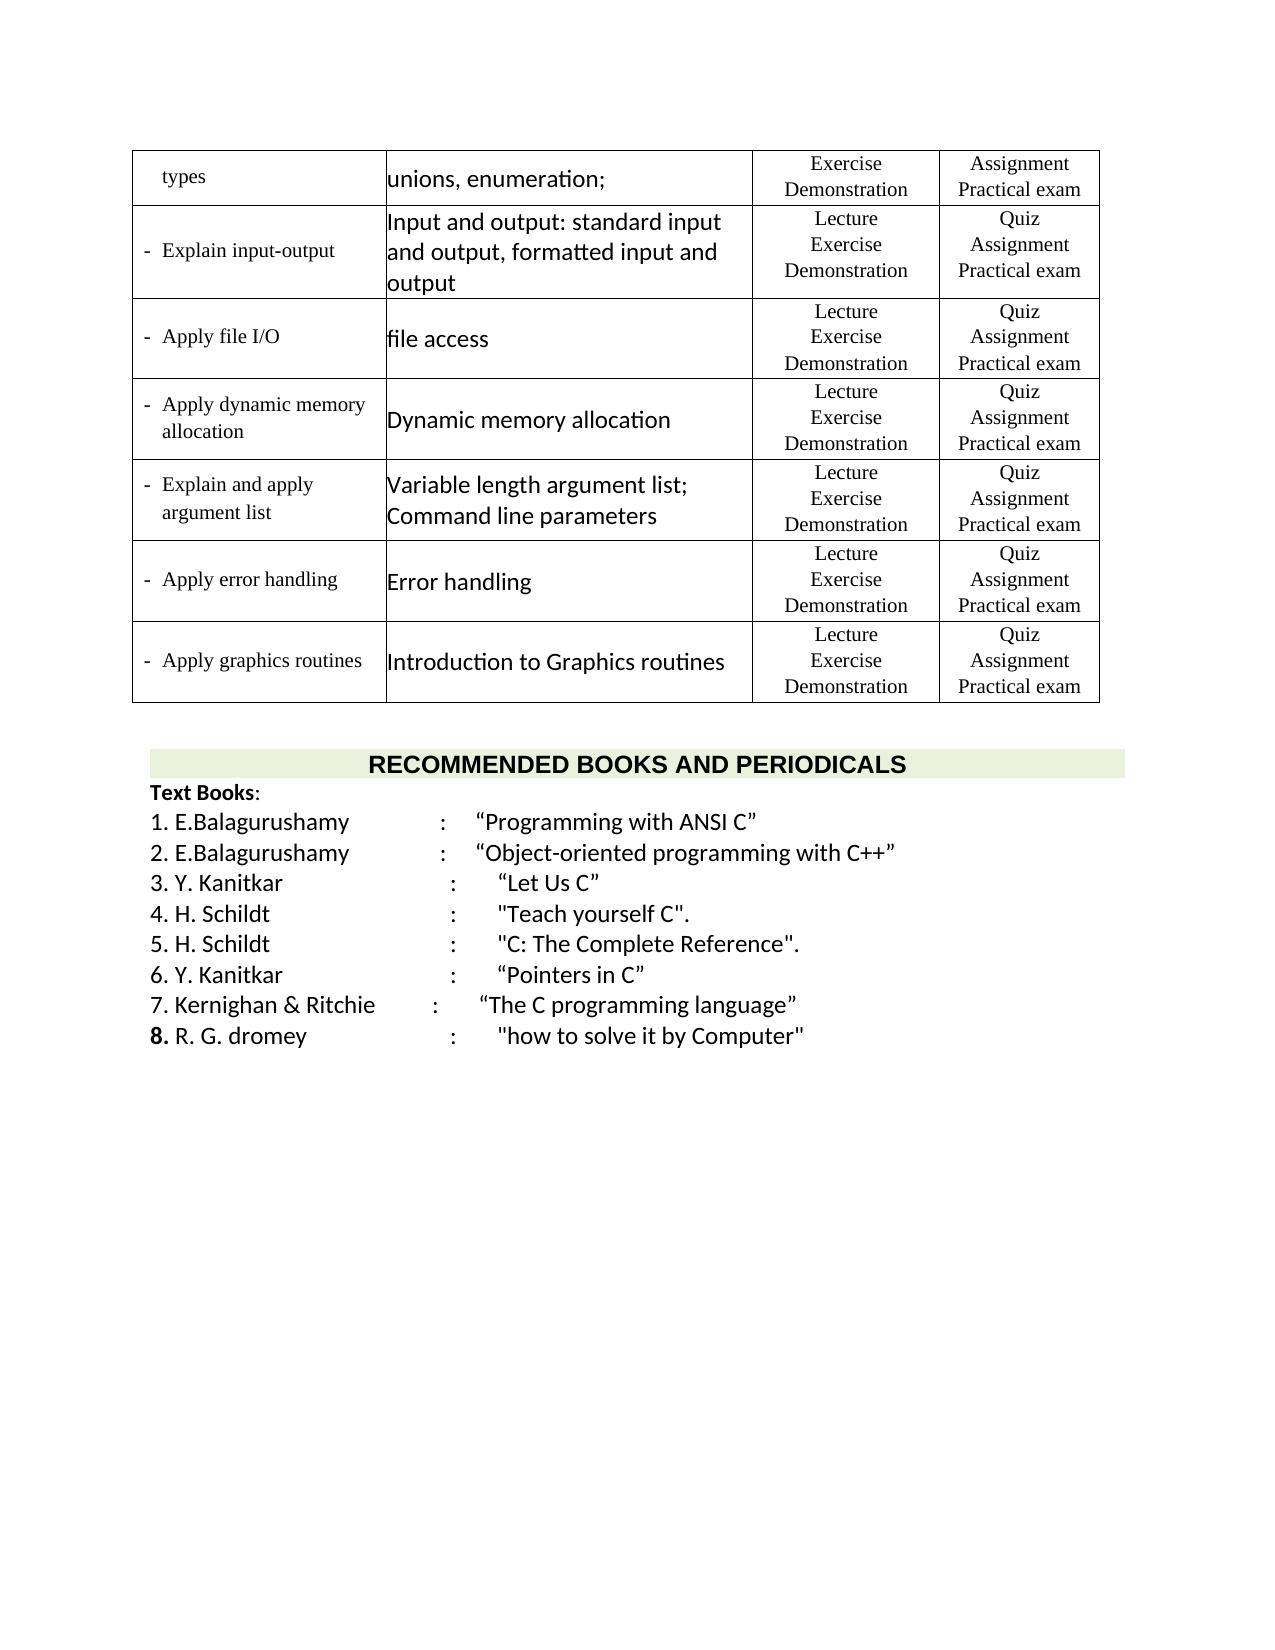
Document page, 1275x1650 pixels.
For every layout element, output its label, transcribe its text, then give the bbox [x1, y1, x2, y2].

table_cell Apply file I/O [133, 299, 386, 378]
table_cell Lecture Exercise Demonstration [753, 460, 939, 540]
table_cell Variable length argument list; Command line parameters [387, 460, 752, 540]
table_cell file access [387, 299, 752, 378]
table_cell Dynamic memory allocation [387, 379, 752, 459]
text 4. H. Schildt : "Teach yourself C". [150, 898, 1125, 928]
text 3. Y. Kanitkar : “Let Us C” [150, 867, 1125, 898]
table_cell Lecture Exercise Demonstration [753, 206, 939, 297]
table_cell Apply dynamic memory allocation [133, 379, 386, 459]
text 6. Y. Kanitkar : “Pointers in C” [150, 959, 1125, 989]
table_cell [133, 151, 386, 205]
table_cell Apply error handling [133, 541, 386, 621]
table_cell Apply graphics routines [133, 622, 386, 702]
text 5. H. Schildt : "C: The Complete Reference". [150, 928, 1125, 959]
table_cell Input and output: standard input and output, formatted input and output [387, 206, 752, 297]
text 2. E.Balagurushamy : “Object-oriented programming with C++” [150, 837, 1125, 867]
table_cell Explain input-output [133, 206, 386, 297]
text 1. E.Balagurushamy : “Programming with ANSI C” [150, 806, 1125, 837]
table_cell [753, 151, 939, 205]
table_cell Lecture Exercise Demonstration [753, 541, 939, 621]
table_cell Quiz Assignment Practical exam [940, 622, 1099, 702]
table_cell Error handling [387, 541, 752, 621]
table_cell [940, 151, 1099, 205]
text RECOMMENDED BOOKS AND PERIODICALS [150, 749, 1125, 778]
table_cell Quiz Assignment Practical exam [940, 460, 1099, 540]
table_cell Lecture Exercise Demonstration [753, 299, 939, 378]
table_cell Explain and apply argument list [133, 460, 386, 540]
table_cell Lecture Exercise Demonstration [753, 379, 939, 459]
table_cell Quiz Assignment Practical exam [940, 206, 1099, 297]
text Text Books: [150, 778, 1125, 806]
text 7. Kernighan & Ritchie : “The C programming language” [150, 989, 1125, 1020]
table_cell Introduction to Graphics routines [387, 622, 752, 702]
table_cell Quiz Assignment Practical exam [940, 541, 1099, 621]
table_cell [387, 151, 752, 205]
text 8. R. G. dromey : "how to solve it by Computer" [150, 1020, 1125, 1051]
table_cell Quiz Assignment Practical exam [940, 379, 1099, 459]
table_cell Quiz Assignment Practical exam [940, 299, 1099, 378]
table_cell Lecture Exercise Demonstration [753, 622, 939, 702]
